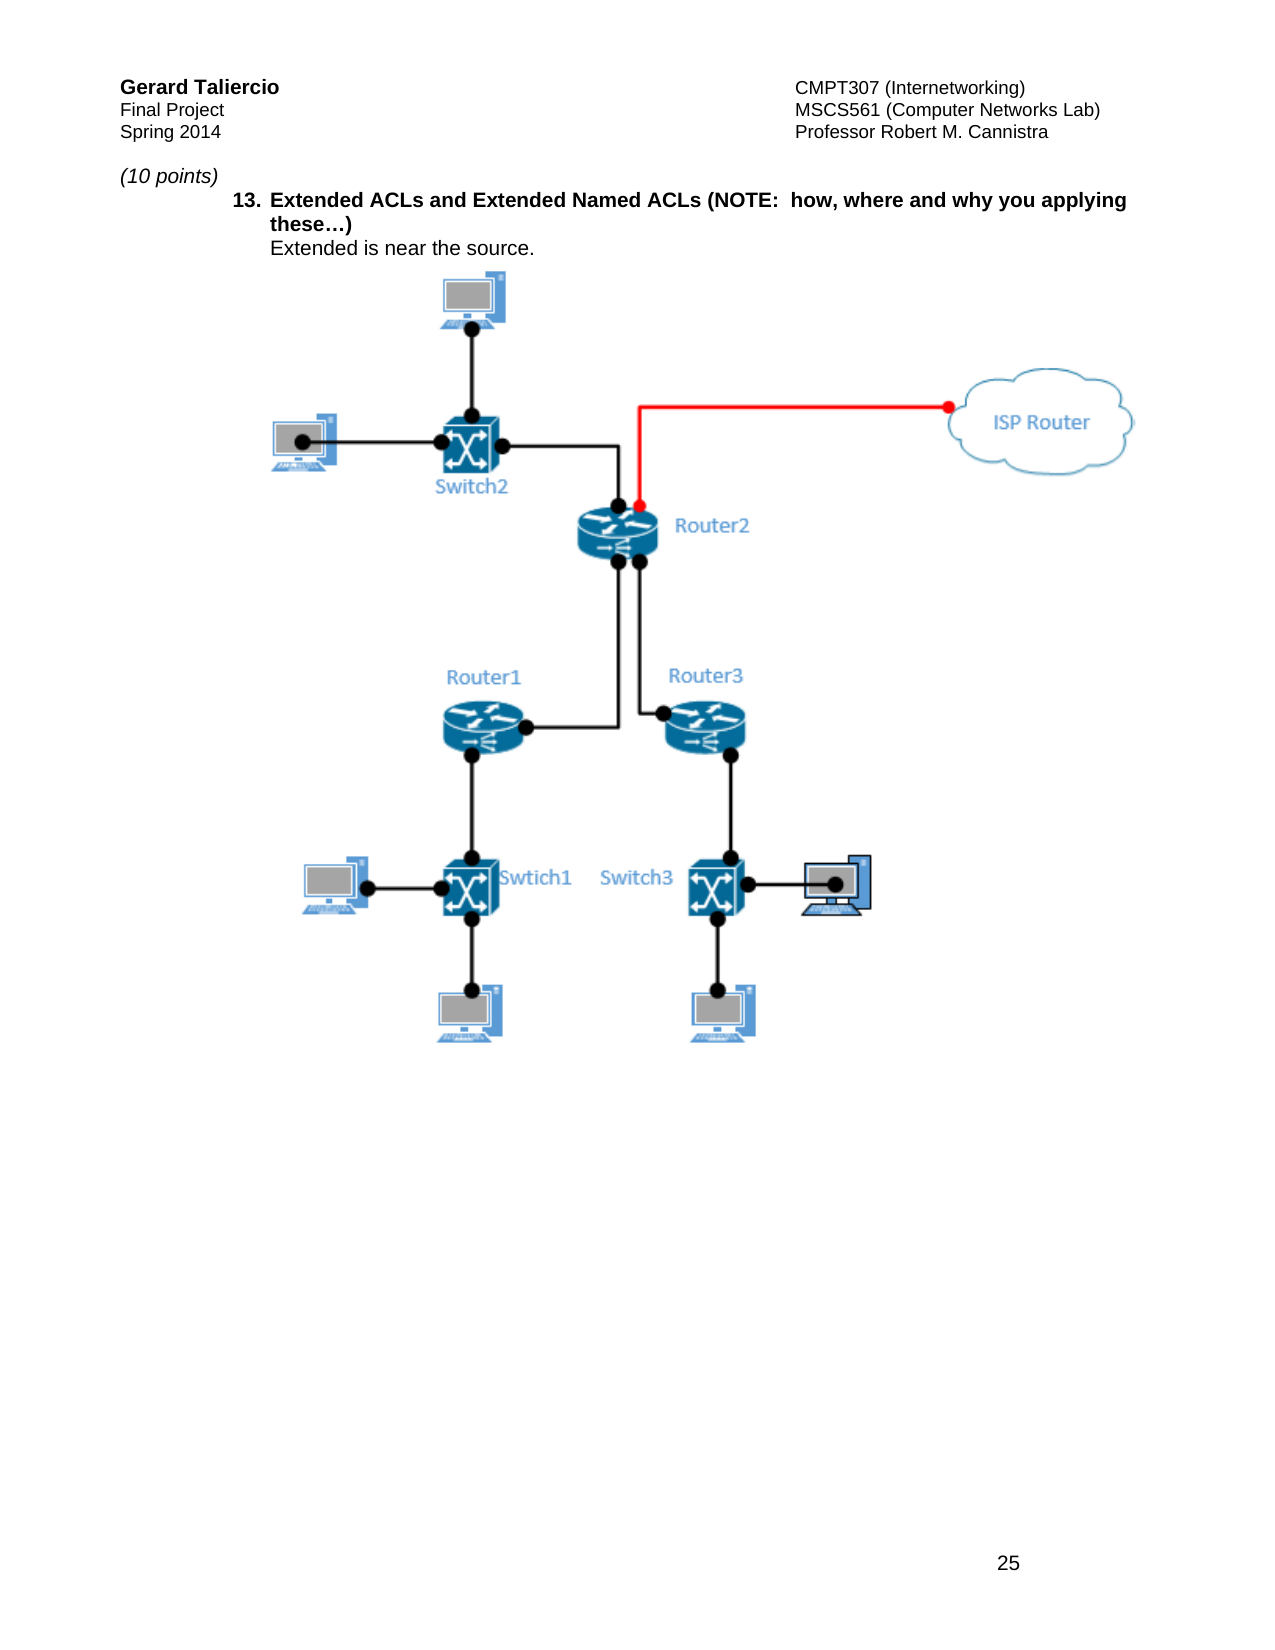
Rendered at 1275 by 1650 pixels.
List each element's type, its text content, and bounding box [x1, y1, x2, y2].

list Extended is near the source. [270, 236, 1155, 259]
text (10 points) [120, 164, 1155, 188]
list Extended ACLs and Extended Named ACLs (NOTE: how, where and why you applying these…) [232, 188, 1155, 236]
picture [270, 259, 1142, 1057]
